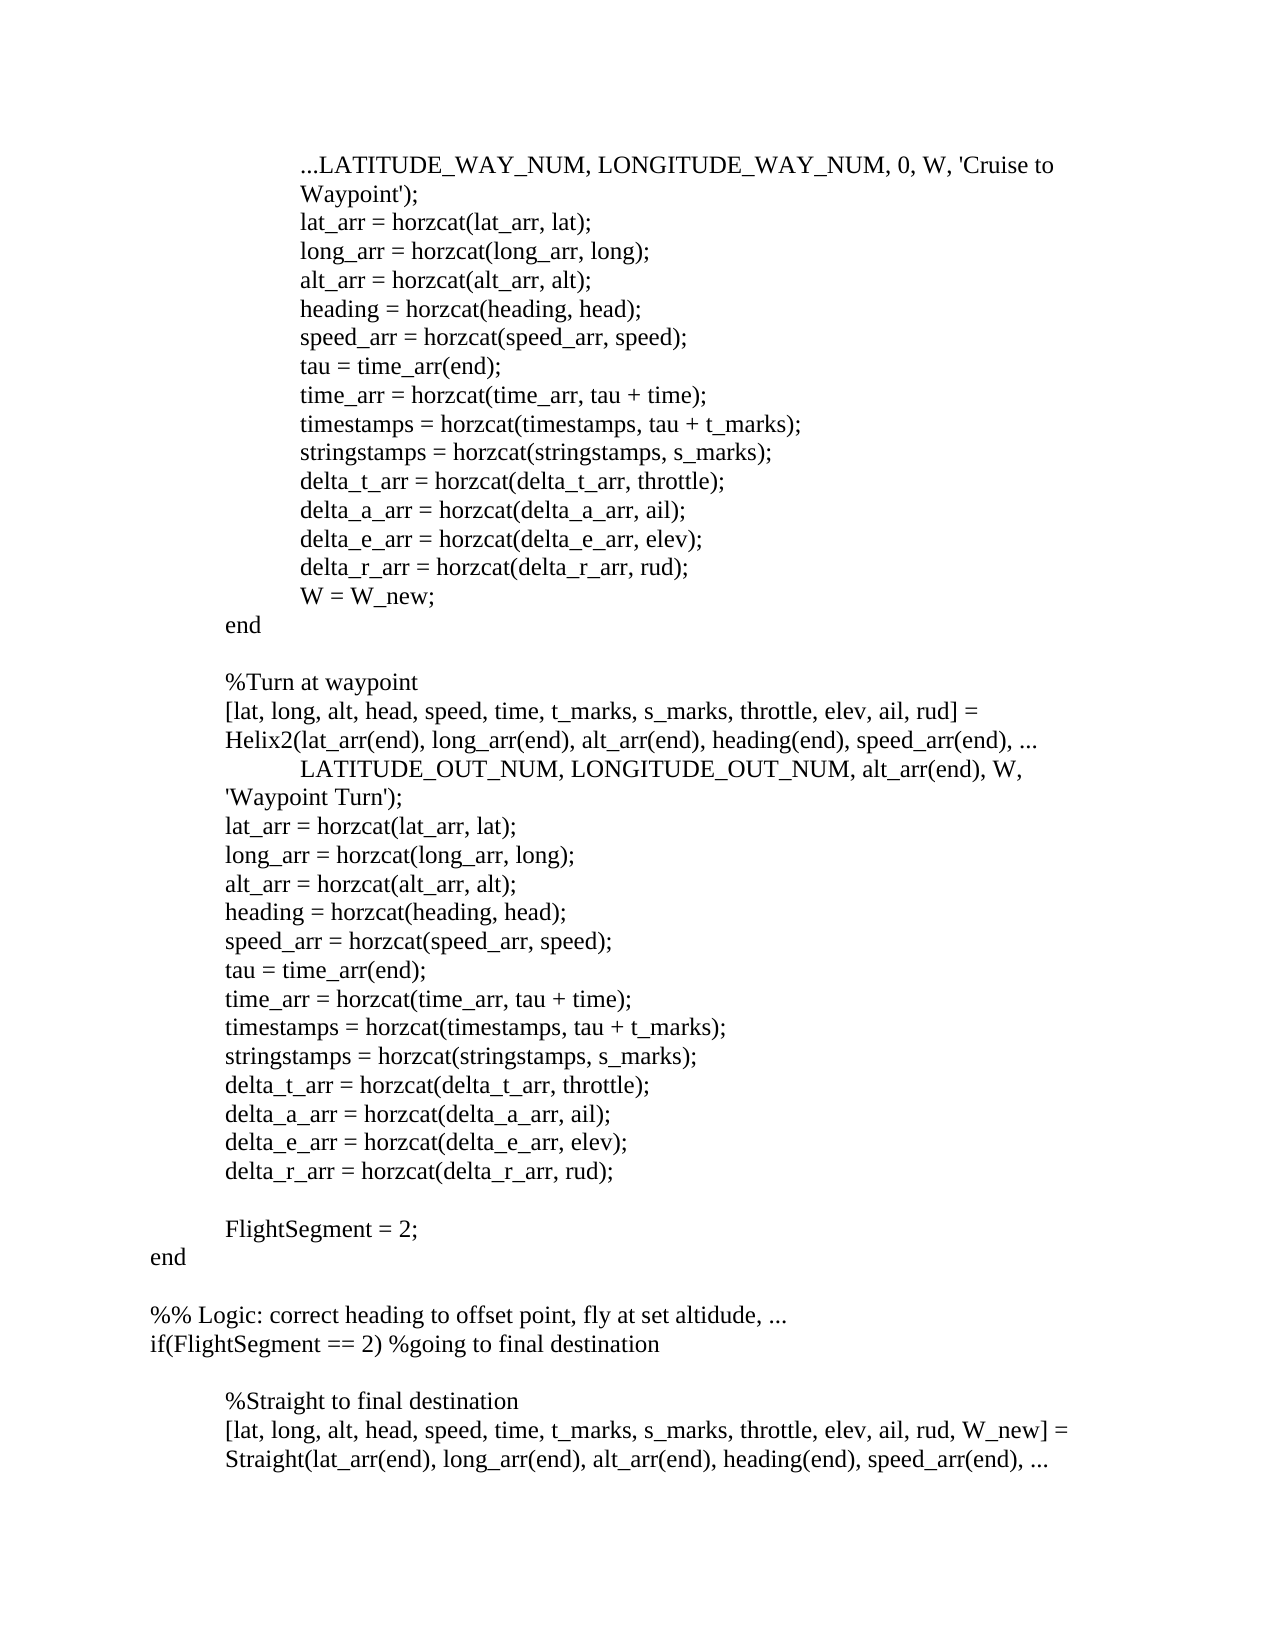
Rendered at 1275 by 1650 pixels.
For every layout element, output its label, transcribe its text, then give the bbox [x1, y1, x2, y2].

text heading = horzcat(heading, head); [150, 897, 1125, 926]
text delta_a_arr = horzcat(delta_a_arr, ail); [150, 495, 1125, 524]
text if(FlightSegment == 2) %going to final destination [150, 1329, 1125, 1357]
text delta_t_arr = horzcat(delta_t_arr, throttle); [150, 1070, 1125, 1099]
text [lat, long, alt, head, speed, time, t_marks, s_marks, throttle, elev, ail, rud] = Helix2(lat_arr(end), long_arr(end), alt_arr(end), heading(end), speed_arr(end), ... [225, 696, 1125, 754]
text FlightSegment = 2; [150, 1214, 1125, 1242]
text lat_arr = horzcat(lat_arr, lat); [150, 207, 1125, 236]
text alt_arr = horzcat(alt_arr, alt); [150, 869, 1125, 897]
text [lat, long, alt, head, speed, time, t_marks, s_marks, throttle, elev, ail, rud, W_new] = Straight(lat_arr(end), long_arr(end), alt_arr(end), heading(end), speed_arr(end), ... [225, 1415, 1125, 1472]
text long_arr = horzcat(long_arr, long); [150, 840, 1125, 869]
text time_arr = horzcat(time_arr, tau + time); [150, 380, 1125, 409]
text %Turn at waypoint [150, 667, 1125, 696]
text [300, 150, 1125, 207]
text long_arr = horzcat(long_arr, long); [150, 236, 1125, 265]
text timestamps = horzcat(timestamps, tau + t_marks); [150, 409, 1125, 437]
text lat_arr = horzcat(lat_arr, lat); [150, 811, 1125, 840]
text W = W_new; [150, 581, 1125, 610]
text delta_t_arr = horzcat(delta_t_arr, throttle); [150, 466, 1125, 495]
text delta_e_arr = horzcat(delta_e_arr, elev); [150, 524, 1125, 552]
text speed_arr = horzcat(speed_arr, speed); [150, 322, 1125, 351]
text stringstamps = horzcat(stringstamps, s_marks); [150, 1041, 1125, 1070]
text stringstamps = horzcat(stringstamps, s_marks); [150, 437, 1125, 466]
text heading = horzcat(heading, head); [150, 294, 1125, 322]
text delta_a_arr = horzcat(delta_a_arr, ail); [150, 1099, 1125, 1127]
text delta_r_arr = horzcat(delta_r_arr, rud); [150, 552, 1125, 581]
text alt_arr = horzcat(alt_arr, alt); [150, 265, 1125, 294]
text end [150, 1242, 1125, 1271]
text tau = time_arr(end); [150, 955, 1125, 984]
text tau = time_arr(end); [150, 351, 1125, 380]
text delta_e_arr = horzcat(delta_e_arr, elev); [150, 1127, 1125, 1156]
text LATITUDE_OUT_NUM, LONGITUDE_OUT_NUM, alt_arr(end), W, 'Waypoint Turn'); [225, 754, 1125, 811]
text delta_r_arr = horzcat(delta_r_arr, rud); [150, 1156, 1125, 1185]
text end [150, 610, 1125, 639]
text speed_arr = horzcat(speed_arr, speed); [150, 926, 1125, 955]
text %% Logic: correct heading to offset point, fly at set altidude, ... [150, 1300, 1125, 1329]
text timestamps = horzcat(timestamps, tau + t_marks); [150, 1012, 1125, 1041]
text time_arr = horzcat(time_arr, tau + time); [150, 984, 1125, 1012]
text %Straight to final destination [150, 1386, 1125, 1415]
